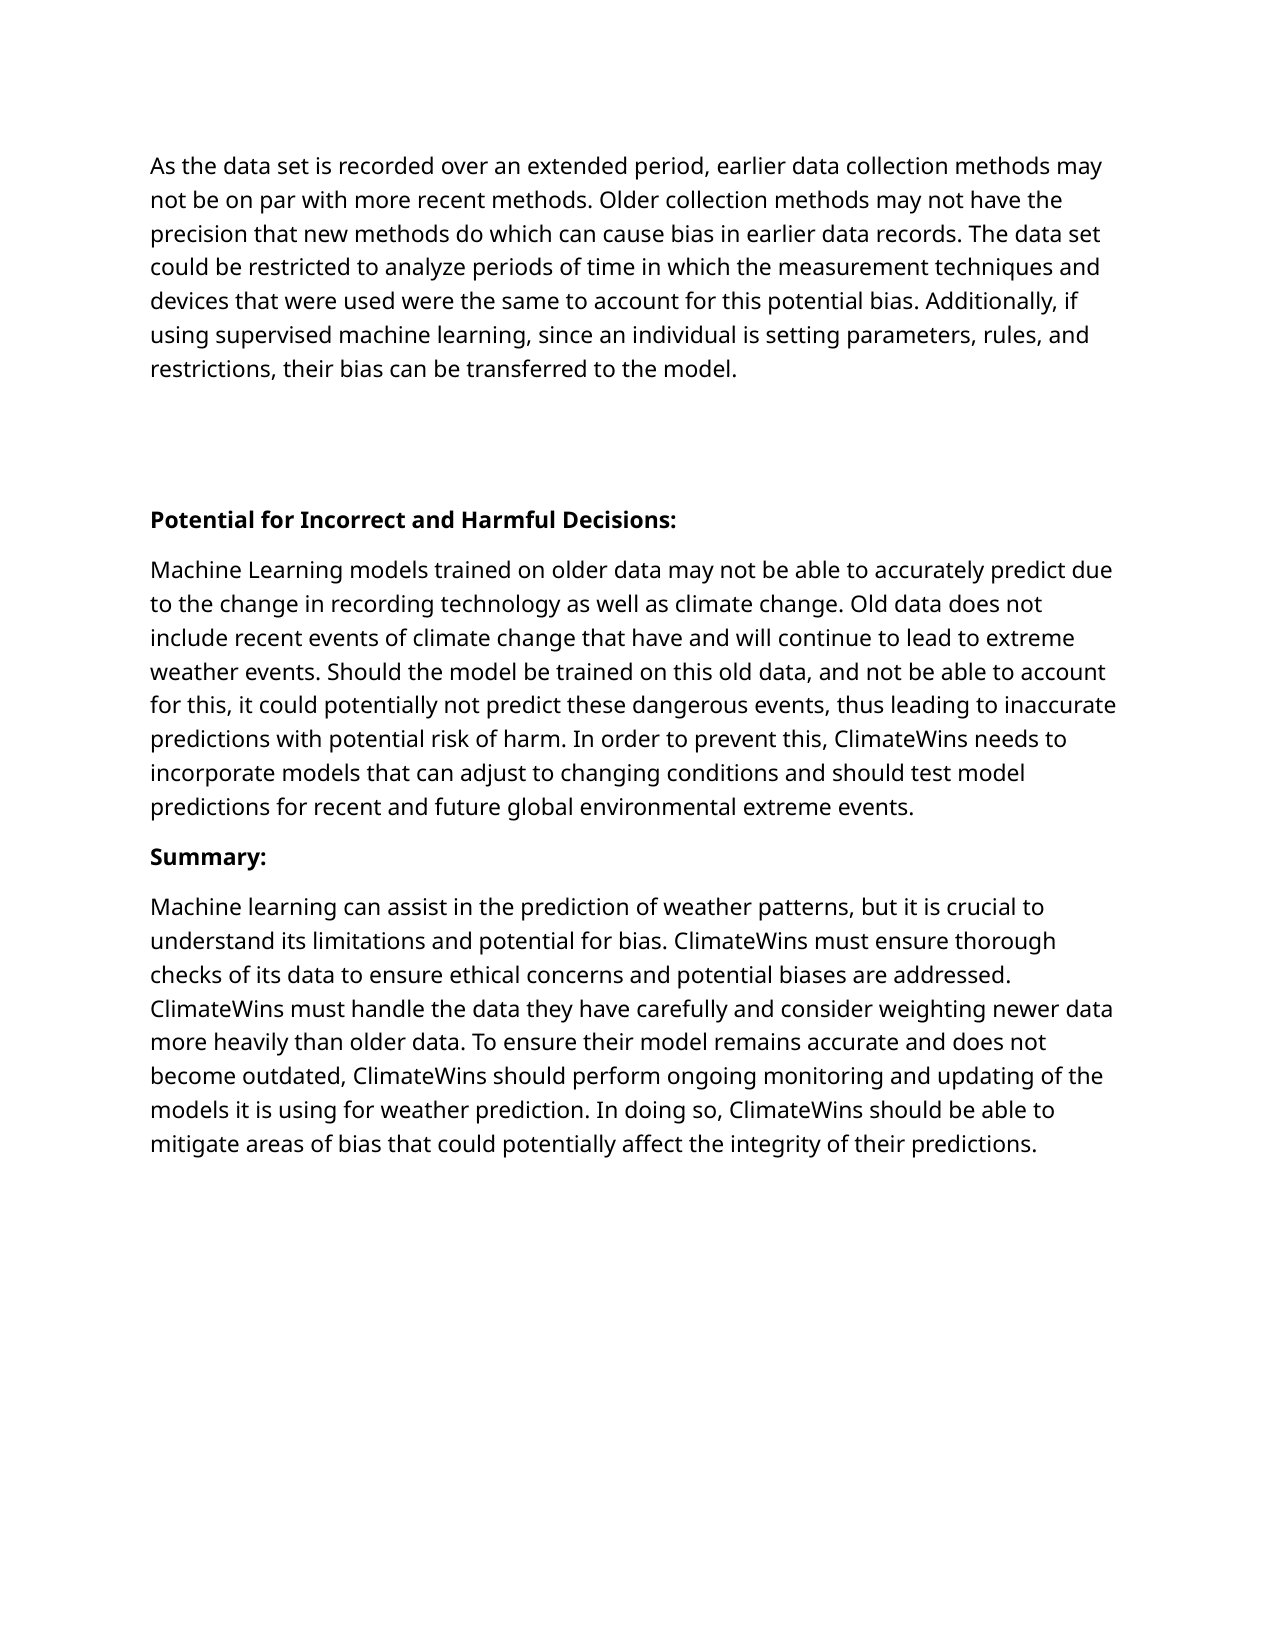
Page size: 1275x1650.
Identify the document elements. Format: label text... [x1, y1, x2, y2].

text Summary: [150, 841, 1125, 872]
text As the data set is recorded over an extended period, earlier data collection methods may not be on par with more recent methods. Older collection methods may not have the precision that new methods do which can cause bias in earlier data records. The data set could be restricted to analyze periods of time in which the measurement techniques and devices that were used were the same to account for this potential bias. Additionally, if using supervised machine learning, since an individual is setting parameters, rules, and restrictions, their bias can be transferred to the model. [150, 150, 1125, 384]
text Machine learning can assist in the prediction of weather patterns, but it is crucial to understand its limitations and potential for bias. ClimateWins must ensure thorough checks of its data to ensure ethical concerns and potential biases are addressed. ClimateWins must handle the data they have carefully and consider weighting newer data more heavily than older data. To ensure their model remains accurate and does not become outdated, ClimateWins should perform ongoing monitoring and updating of the models it is using for weather prediction. In doing so, ClimateWins should be able to mitigate areas of bias that could potentially affect the integrity of their predictions. [150, 891, 1125, 1159]
text Potential for Incorrect and Harmful Decisions: [150, 504, 1125, 535]
text Machine Learning models trained on older data may not be able to accurately predict due to the change in recording technology as well as climate change. Old data does not include recent events of climate change that have and will continue to lead to extreme weather events. Should the model be trained on this old data, and not be able to account for this, it could potentially not predict these dangerous events, thus leading to inaccurate predictions with potential risk of harm. In order to prevent this, ClimateWins needs to incorporate models that can adjust to changing conditions and should test model predictions for recent and future global environmental extreme events. [150, 554, 1125, 822]
